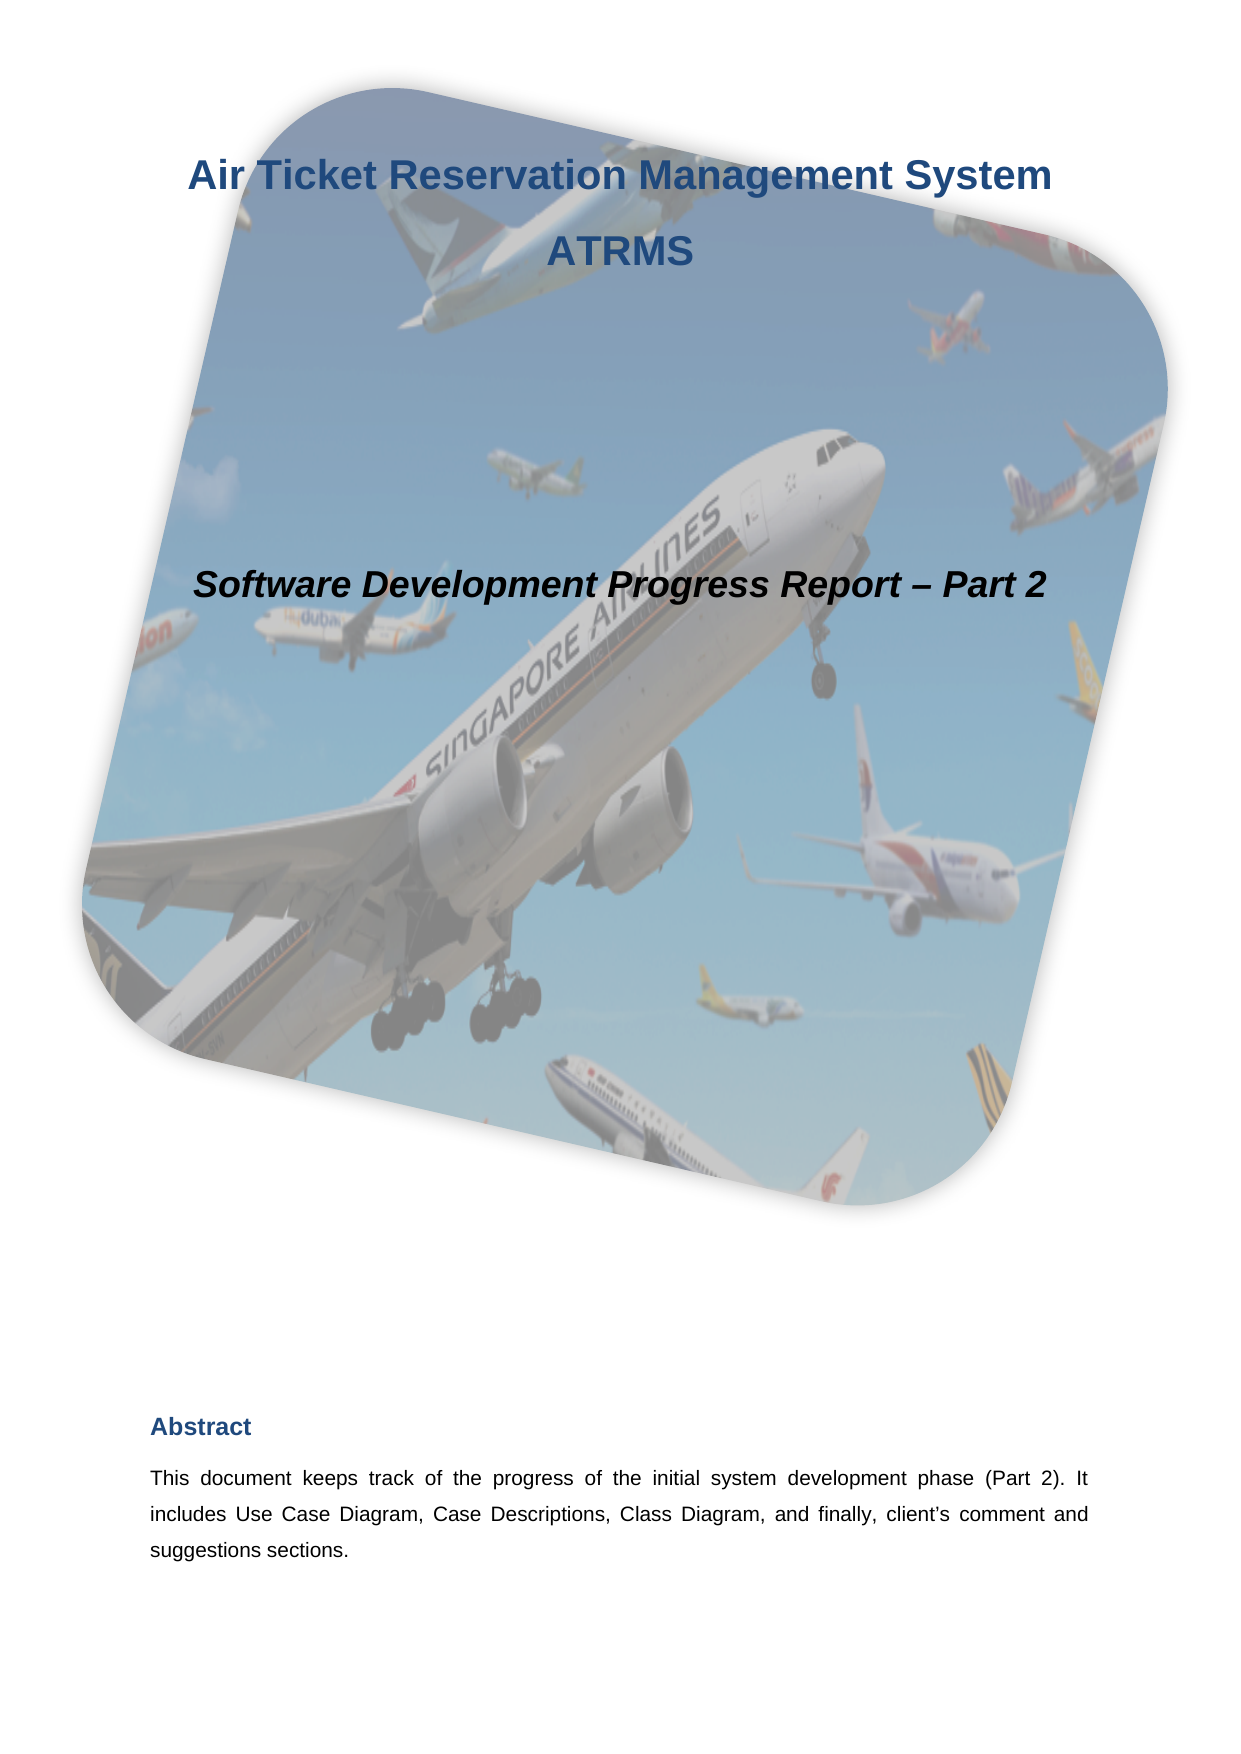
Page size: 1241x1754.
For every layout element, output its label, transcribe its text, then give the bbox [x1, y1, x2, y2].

text Air Ticket Reservation Management System [150, 150, 1090, 198]
picture [266, 88, 679, 150]
picture [234, 198, 1008, 226]
picture [82, 252, 1168, 1206]
text Abstract [150, 1412, 1090, 1441]
text This document keeps track of the progress of the initial system development phase (Part 2). It includes Use Case Diagram, Case Descriptions, Class Diagram, and finally, client’s comment and suggestions sections. [150, 1466, 1090, 1562]
text Software Development Progress Report – Part 2 [150, 562, 1090, 605]
text ATRMS [150, 226, 1090, 274]
